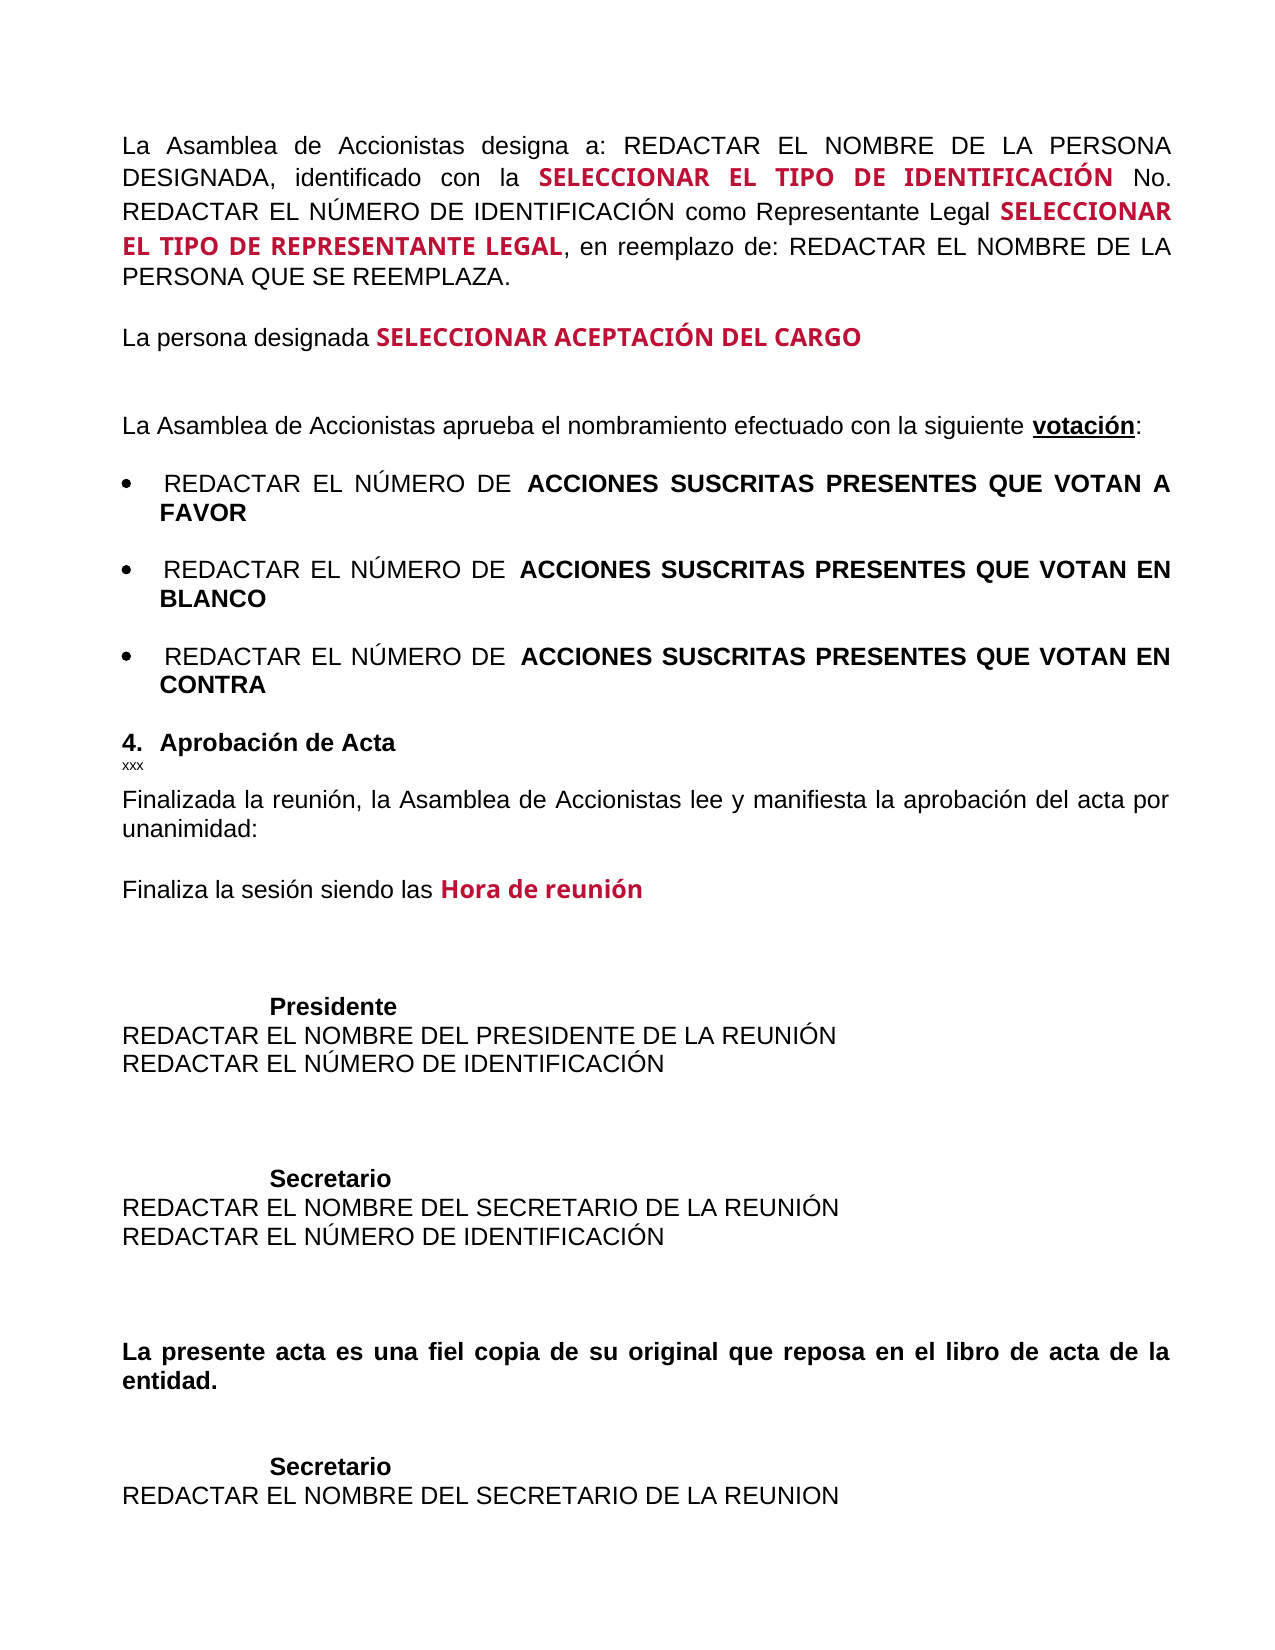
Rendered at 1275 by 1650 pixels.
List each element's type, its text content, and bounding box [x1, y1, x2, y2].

text Secretario [196, 1164, 1172, 1193]
list ACCIONES SUSCRITAS PRESENTES QUE VOTAN EN CONTRA [122, 641, 1172, 699]
list ACCIONES SUSCRITAS PRESENTES QUE VOTAN EN BLANCO [122, 555, 1172, 613]
text La Asamblea de Accionistas aprueba el nombramiento efectuado con la siguiente votación: [122, 411, 1172, 440]
text Secretario [196, 1452, 1172, 1481]
text La Asamblea de Accionistas designa a: , identificado con la No. como Representante Legal , en reemplazo de: . [122, 131, 1172, 291]
text Presidente [196, 992, 1172, 1021]
list Aprobación de Acta [122, 728, 1172, 757]
text La persona designada [122, 320, 1172, 354]
text La presente acta es una fiel copia de su original que reposa en el libro de acta de la entidad. [122, 1337, 1172, 1394]
text Finalizada la reunión, la Asamblea de Accionistas lee y manifiesta la aprobación del acta por unanimidad: [122, 785, 1172, 843]
list ACCIONES SUSCRITAS PRESENTES QUE VOTAN A FAVOR [122, 469, 1172, 526]
text Finaliza la sesión siendo las [122, 872, 1172, 906]
